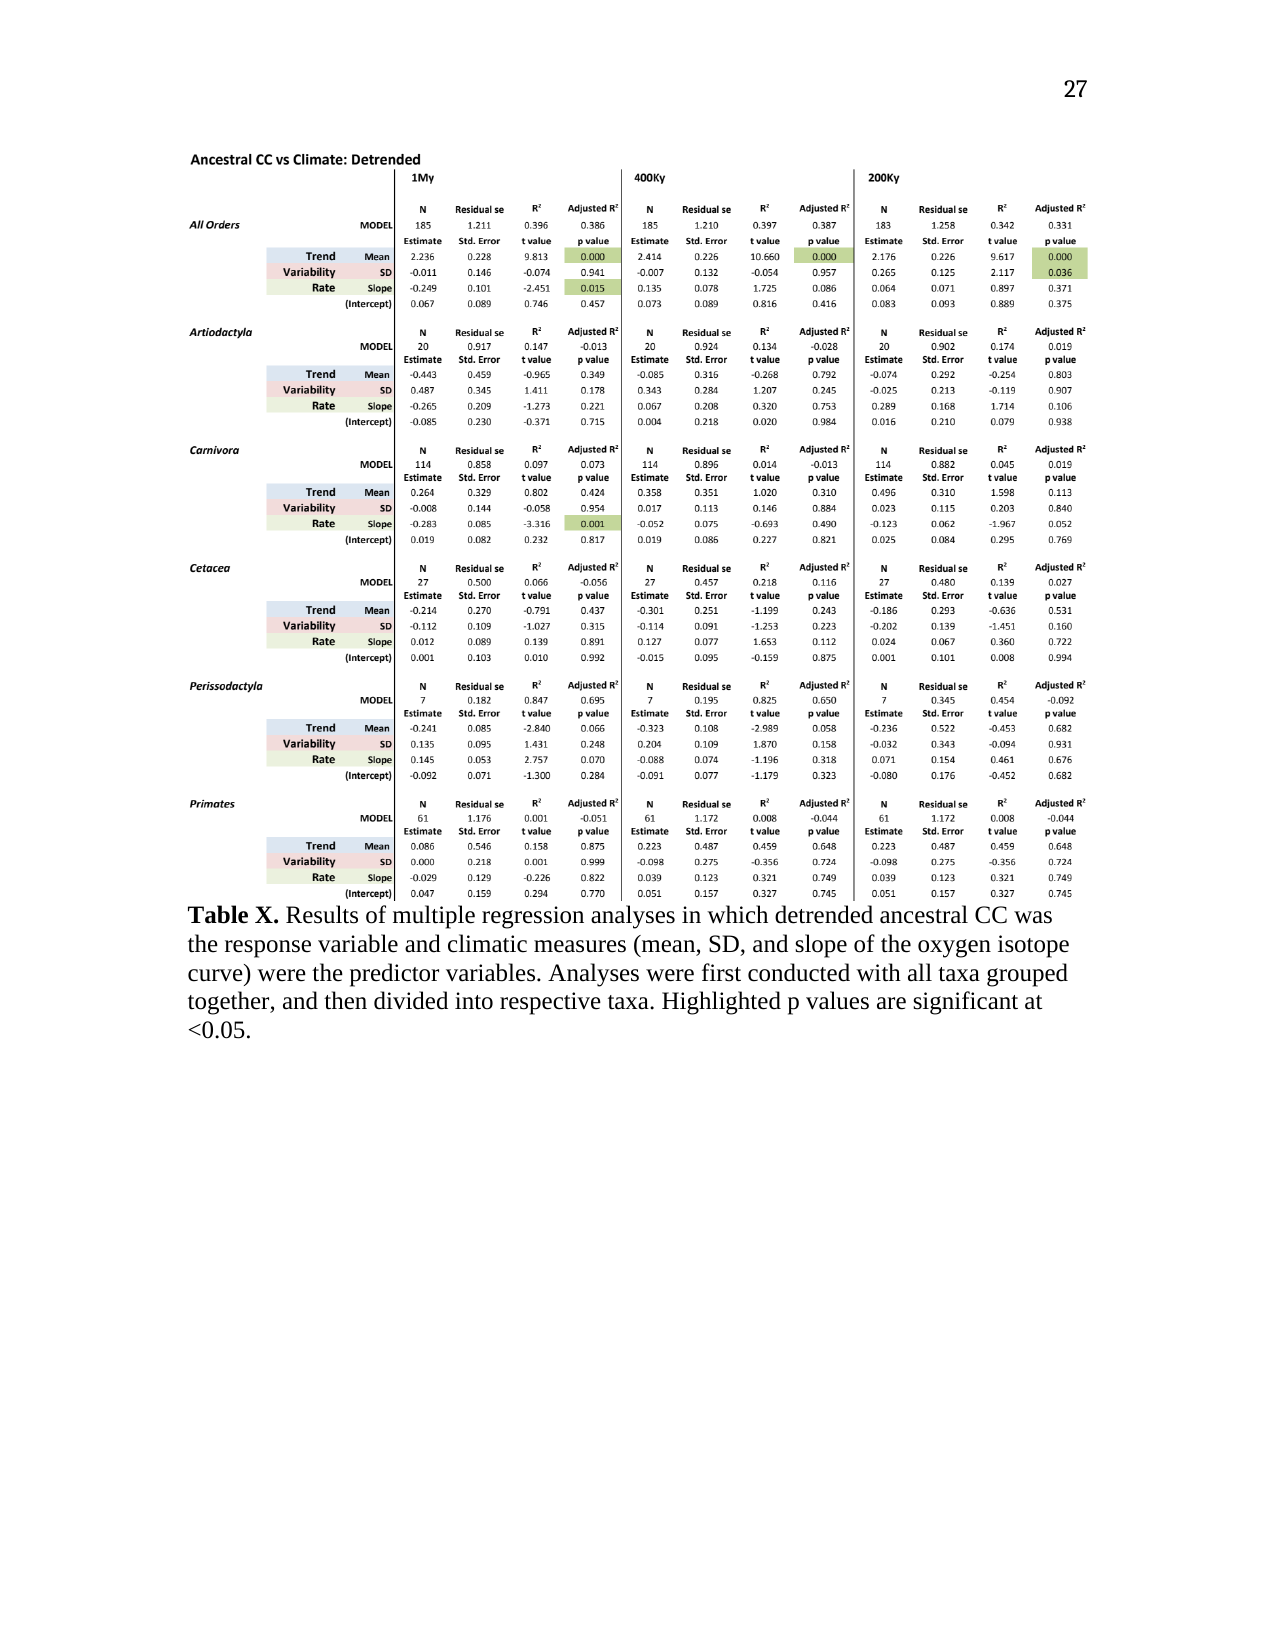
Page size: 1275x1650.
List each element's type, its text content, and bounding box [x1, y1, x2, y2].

text Table X. Results of multiple regression analyses in which detrended ancestral CC was the response variable and climatic measures (mean, SD, and slope of the oxygen isotope curve) were the predictor variables. Analyses were first conducted with all taxa grouped together, and then divided into respective taxa. Highlighted p values are significant at <0.05. [187, 900, 1087, 1044]
